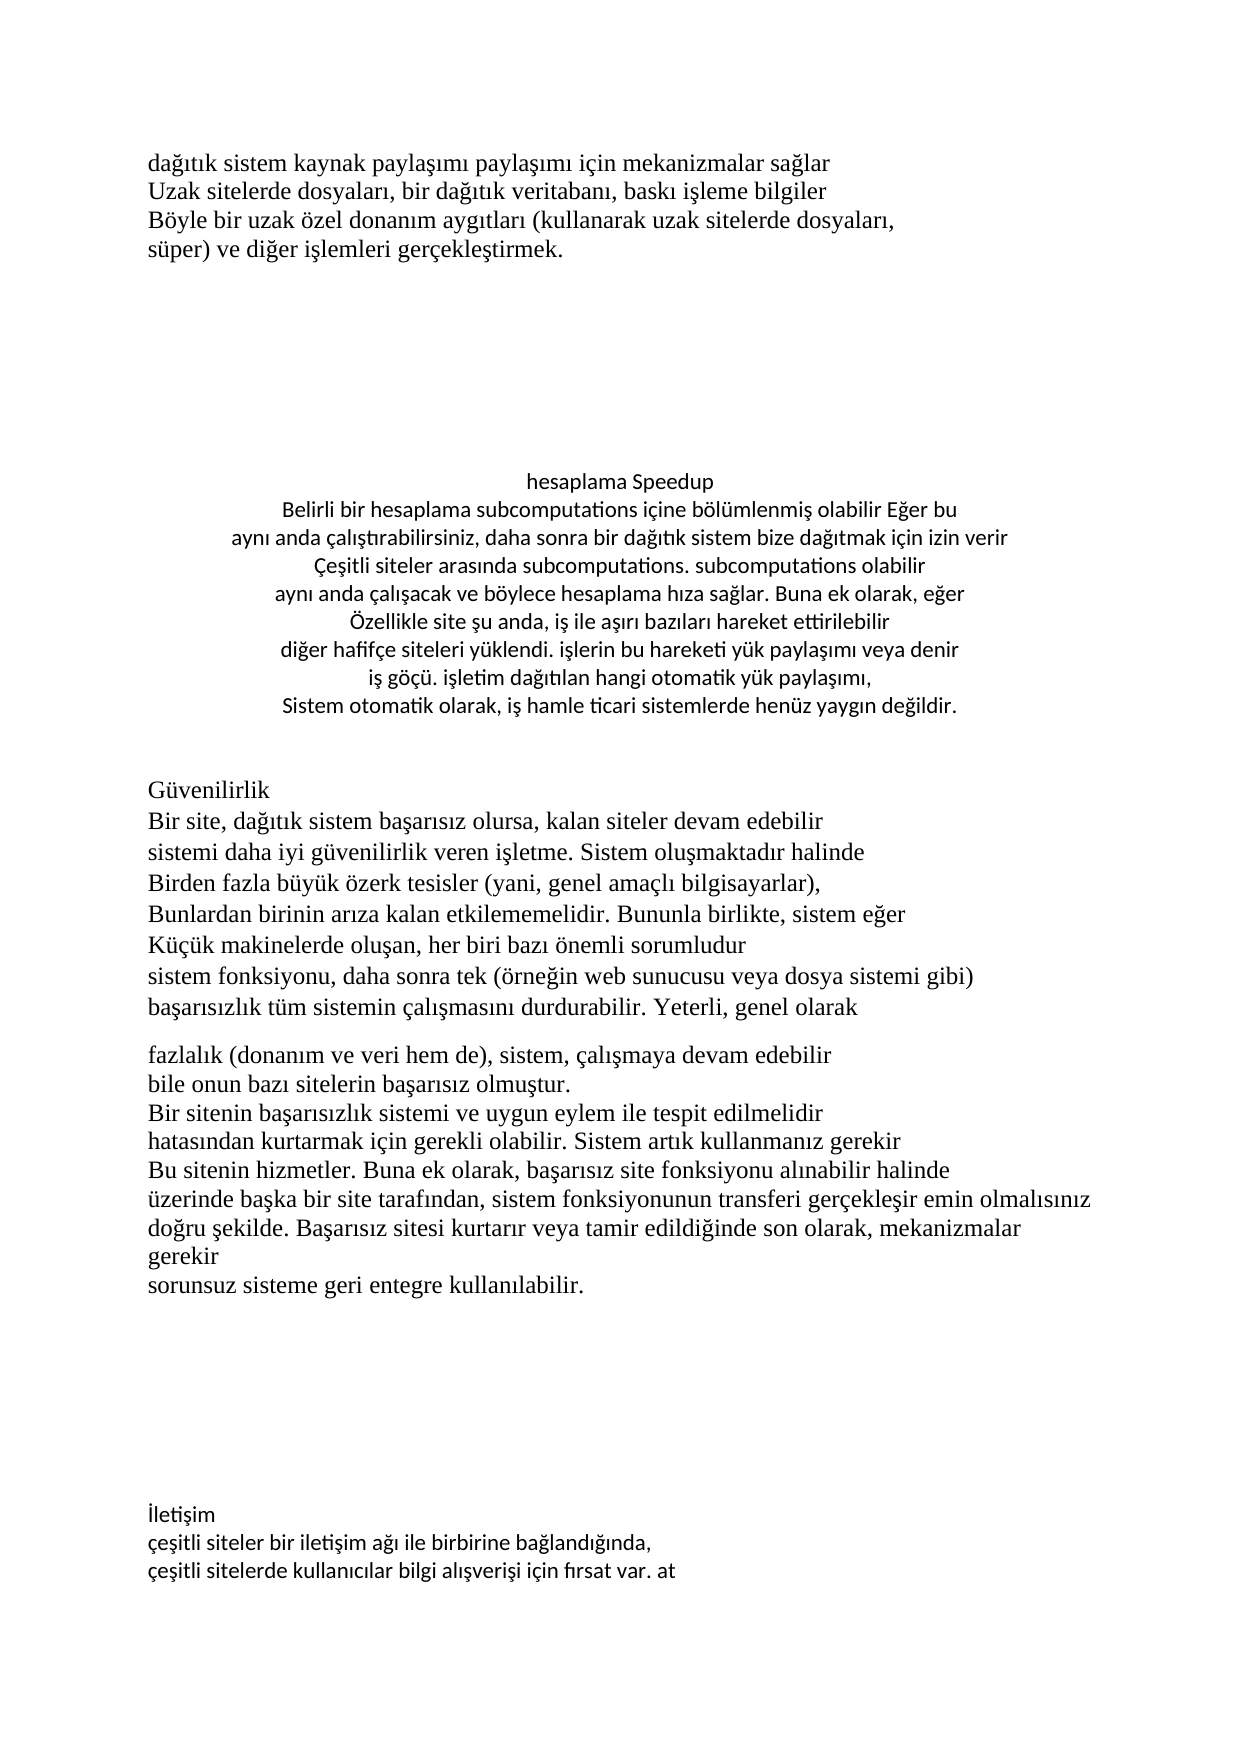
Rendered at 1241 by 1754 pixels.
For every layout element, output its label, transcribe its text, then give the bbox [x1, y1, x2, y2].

text Güvenilirlik Bir site, dağıtık sistem başarısız olursa, kalan siteler devam edebilir sistemi daha iyi güvenilirlik veren işletme. Sistem oluşmaktadır halinde Birden fazla büyük özerk tesisler (yani, genel amaçlı bilgisayarlar), Bunlardan birinin arıza kalan etkilememelidir. Bununla birlikte, sistem eğer Küçük makinelerde oluşan, her biri bazı önemli sorumludur sistem fonksiyonu, daha sonra tek (örneğin web sunucusu veya dosya sistemi gibi) başarısızlık tüm sistemin çalışmasını durdurabilir. Yeterli, genel olarak [148, 775, 1093, 1021]
text hesaplama Speedup Belirli bir hesaplama subcomputations içine bölümlenmiş olabilir Eğer bu aynı anda çalıştırabilirsiniz, daha sonra bir dağıtık sistem bize dağıtmak için izin verir Çeşitli siteler arasında subcomputations. subcomputations olabilir aynı anda çalışacak ve böylece hesaplama hıza sağlar. Buna ek olarak, eğer Özellikle site şu anda, iş ile aşırı bazıları hareket ettirilebilir diğer hafifçe siteleri yüklendi. işlerin bu hareketi yük paylaşımı veya denir iş göçü. işletim dağıtılan hangi otomatik yük paylaşımı, Sistem otomatik olarak, iş hamle ticari sistemlerde henüz yaygın değildir. [148, 467, 1093, 719]
text fazlalık (donanım ve veri hem de), sistem, çalışmaya devam edebilir bile onun bazı sitelerin başarısız olmuştur. Bir sitenin başarısızlık sistemi ve uygun eylem ile tespit edilmelidir hatasından kurtarmak için gerekli olabilir. Sistem artık kullanmanız gerekir Bu sitenin hizmetler. Buna ek olarak, başarısız site fonksiyonu alınabilir halinde üzerinde başka bir site tarafından, sistem fonksiyonunun transferi gerçekleşir emin olmalısınız doğru şekilde. Başarısız sitesi kurtarır veya tamir edildiğinde son olarak, mekanizmalar gerekir sorunsuz sisteme geri entegre kullanılabilir. [148, 1040, 1093, 1299]
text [148, 1500, 1093, 1584]
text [148, 148, 1093, 263]
